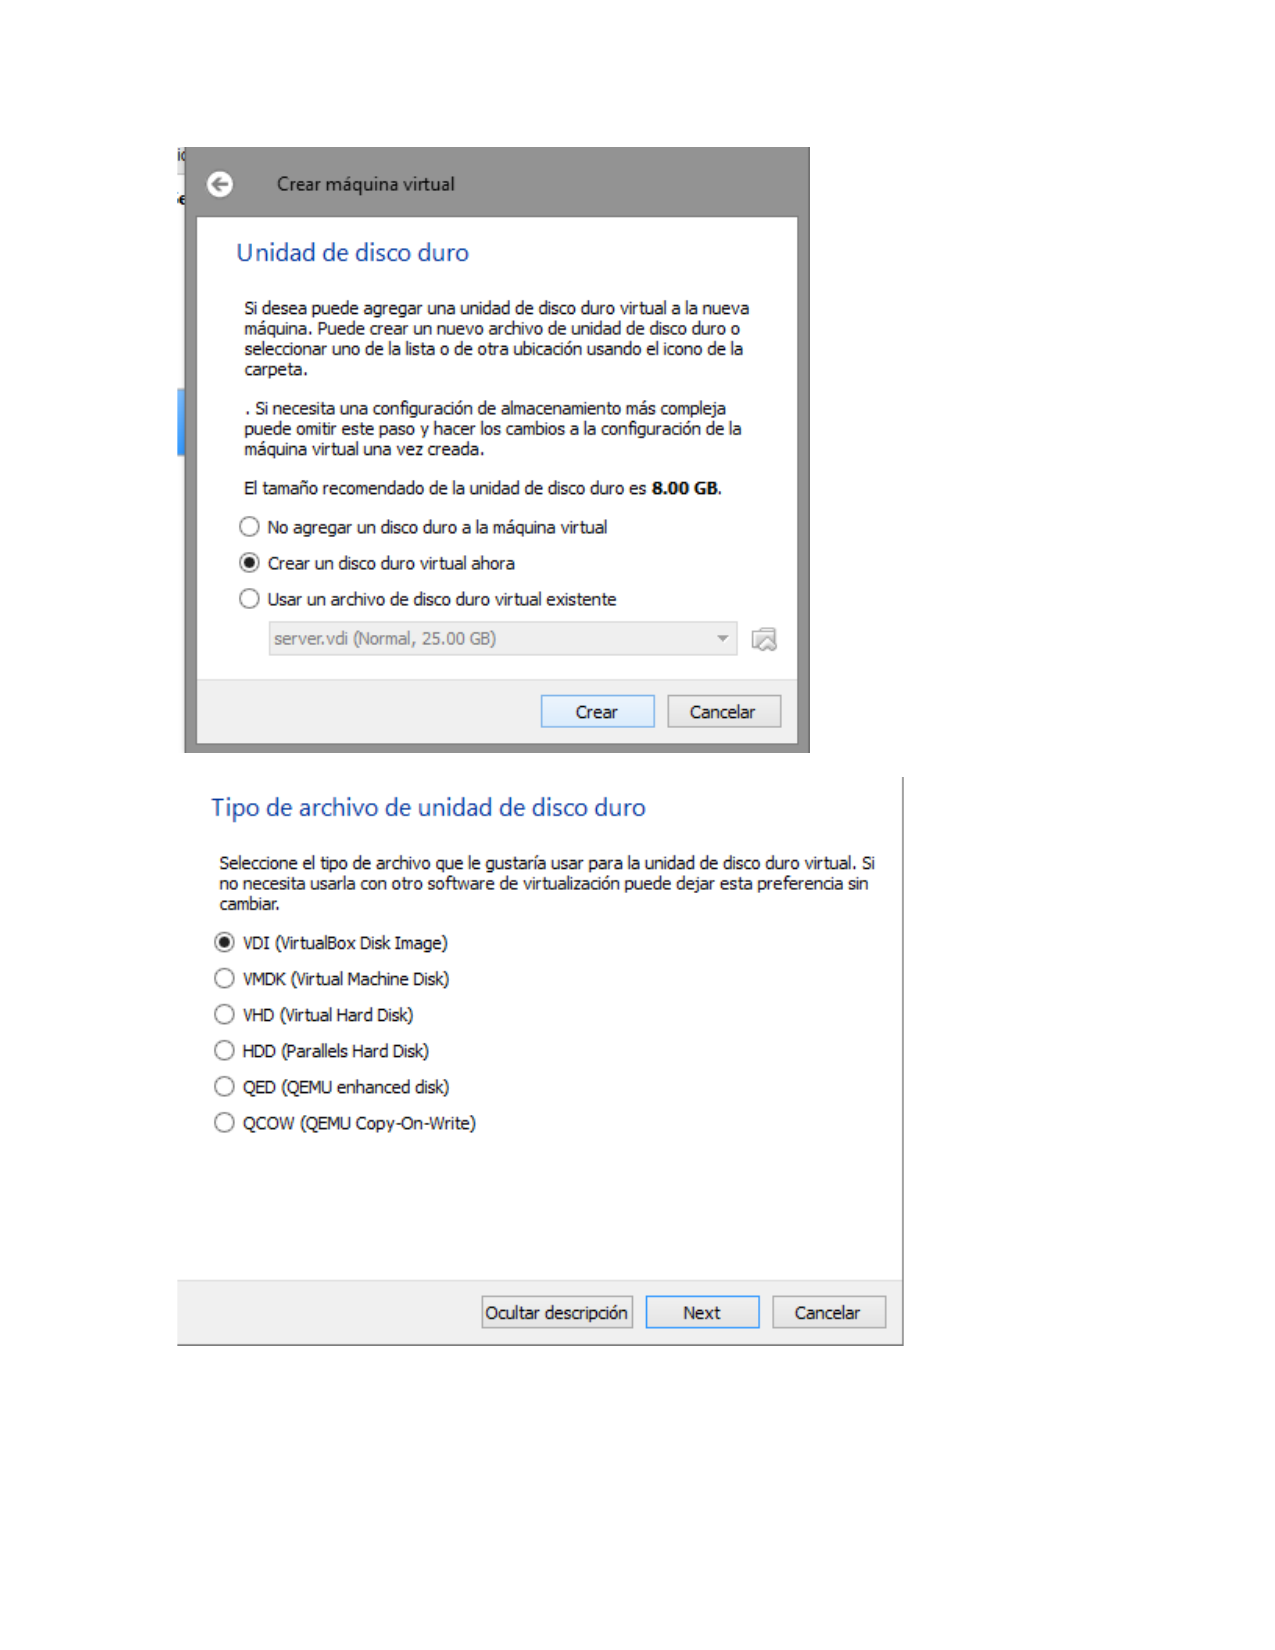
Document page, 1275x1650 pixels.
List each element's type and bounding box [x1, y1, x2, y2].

picture [177, 147, 810, 753]
picture [177, 777, 904, 1346]
